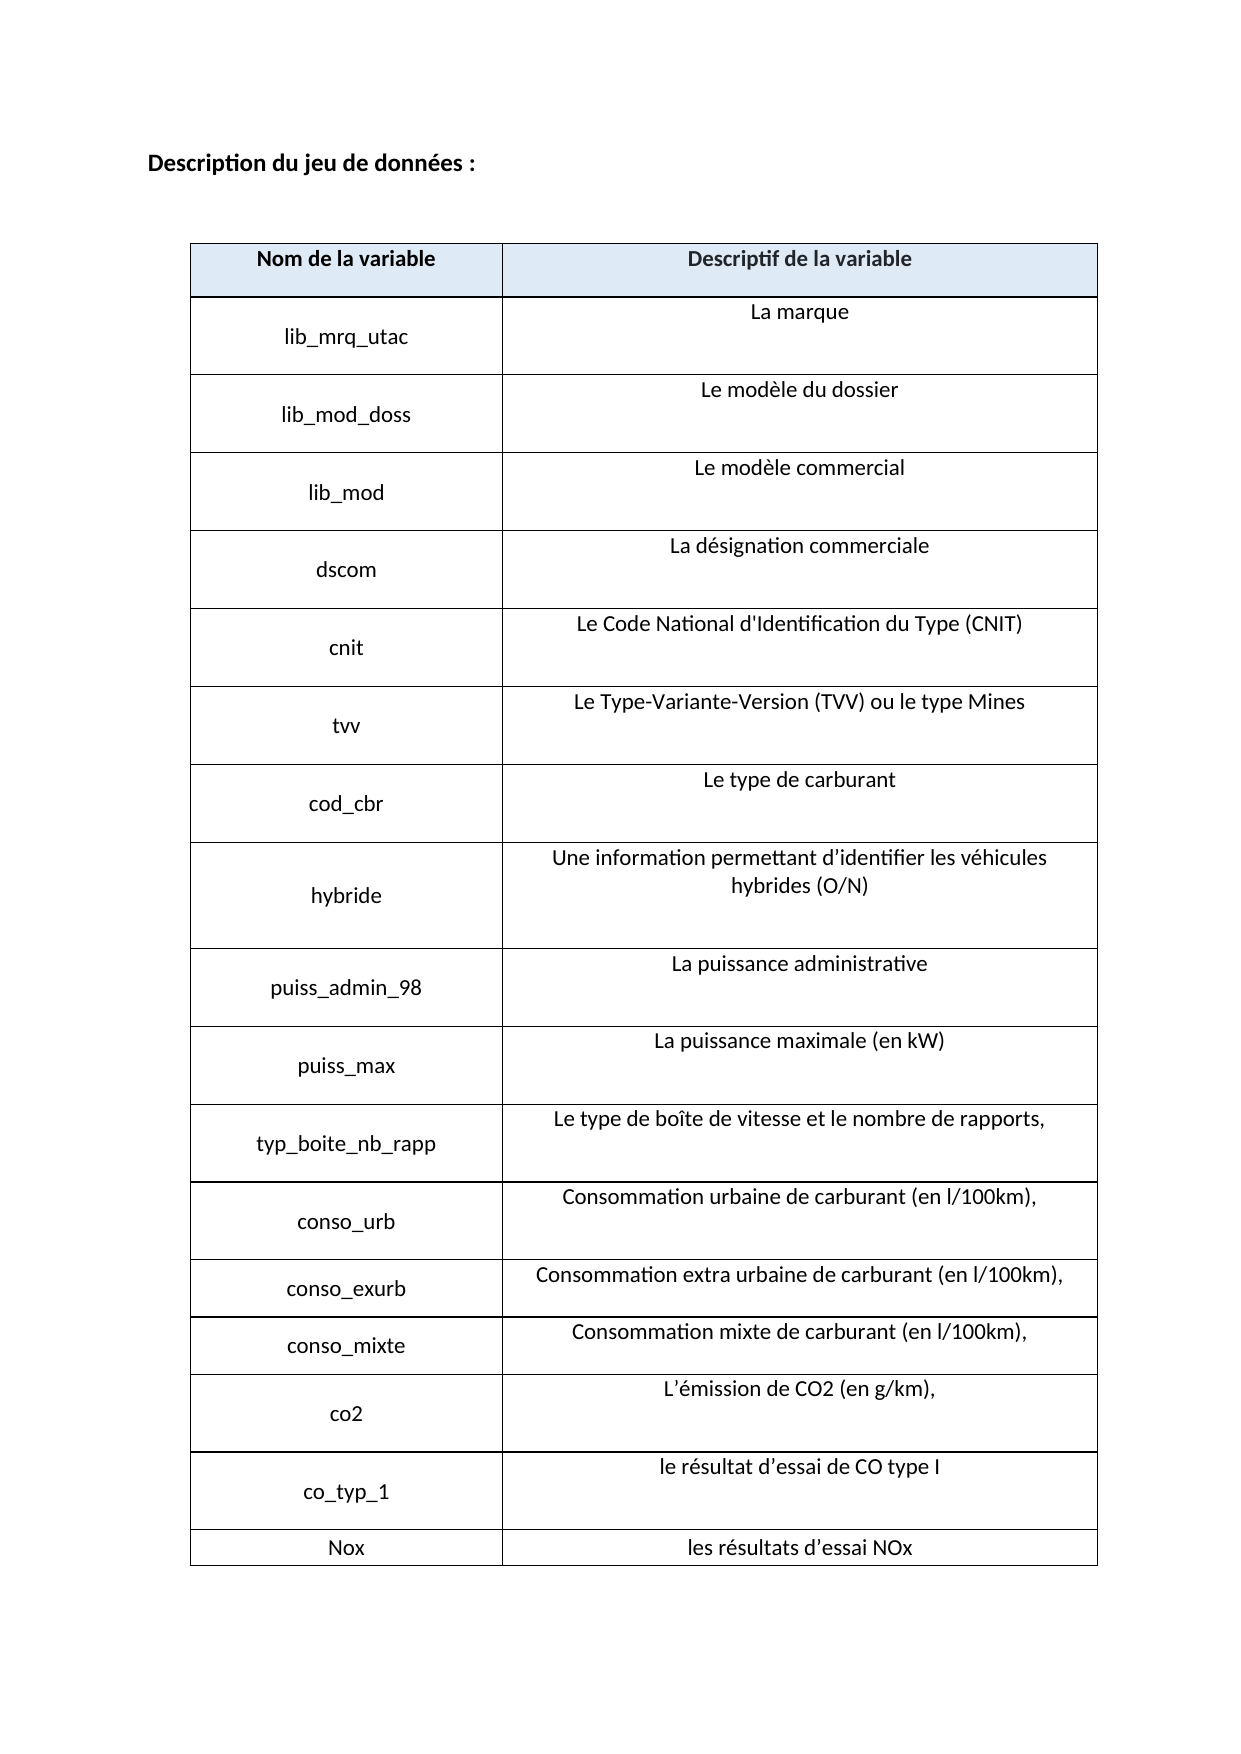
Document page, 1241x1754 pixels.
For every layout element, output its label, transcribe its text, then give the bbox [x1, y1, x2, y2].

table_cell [503, 1530, 1097, 1565]
table_cell co_typ_1 [191, 1453, 502, 1529]
table_cell Le modèle commercial [503, 453, 1097, 530]
table_cell cnit [191, 609, 502, 686]
table_cell le résultat d’essai de CO type I [503, 1453, 1097, 1529]
table_cell La marque [503, 298, 1097, 374]
table_cell La puissance maximale (en kW) [503, 1027, 1097, 1103]
table_cell Consommation mixte de carburant (en l/100km), [503, 1318, 1097, 1373]
table_cell Nox [191, 1530, 502, 1565]
table_cell lib_mod_doss [191, 375, 502, 452]
table_cell L’émission de CO2 (en g/km), [503, 1375, 1097, 1451]
table_cell cod_cbr [191, 765, 502, 842]
table_cell typ_boite_nb_rapp [191, 1105, 502, 1181]
table_cell lib_mrq_utac [191, 298, 502, 374]
table_cell Le type de carburant [503, 765, 1097, 842]
table_cell dscom [191, 531, 502, 608]
table_cell conso_mixte [191, 1318, 502, 1373]
table_cell hybride [191, 843, 502, 948]
table_cell Le Code National d'Identification du Type (CNIT) [503, 609, 1097, 686]
table_cell conso_exurb [191, 1260, 502, 1316]
table_cell co2 [191, 1375, 502, 1451]
table_cell tvv [191, 687, 502, 764]
table_header Descriptif de la variable [503, 244, 1097, 296]
table_cell Une information permettant d’identifier les véhicules hybrides (O/N) [503, 843, 1097, 948]
table_cell La puissance administrative [503, 949, 1097, 1026]
table_cell Le type de boîte de vitesse et le nombre de rapports, [503, 1105, 1097, 1181]
table_cell puiss_admin_98 [191, 949, 502, 1026]
table_header Nom de la variable [191, 244, 502, 296]
table_cell Le Type-Variante-Version (TVV) ou le type Mines [503, 687, 1097, 764]
table_cell Le modèle du dossier [503, 375, 1097, 452]
table_cell conso_urb [191, 1183, 502, 1259]
table_cell Consommation extra urbaine de carburant (en l/100km), [503, 1260, 1097, 1316]
table_cell lib_mod [191, 453, 502, 530]
table_cell Consommation urbaine de carburant (en l/100km), [503, 1183, 1097, 1259]
table_cell La désignation commerciale [503, 531, 1097, 608]
table_cell puiss_max [191, 1027, 502, 1103]
text Description du jeu de données : [148, 148, 1093, 178]
